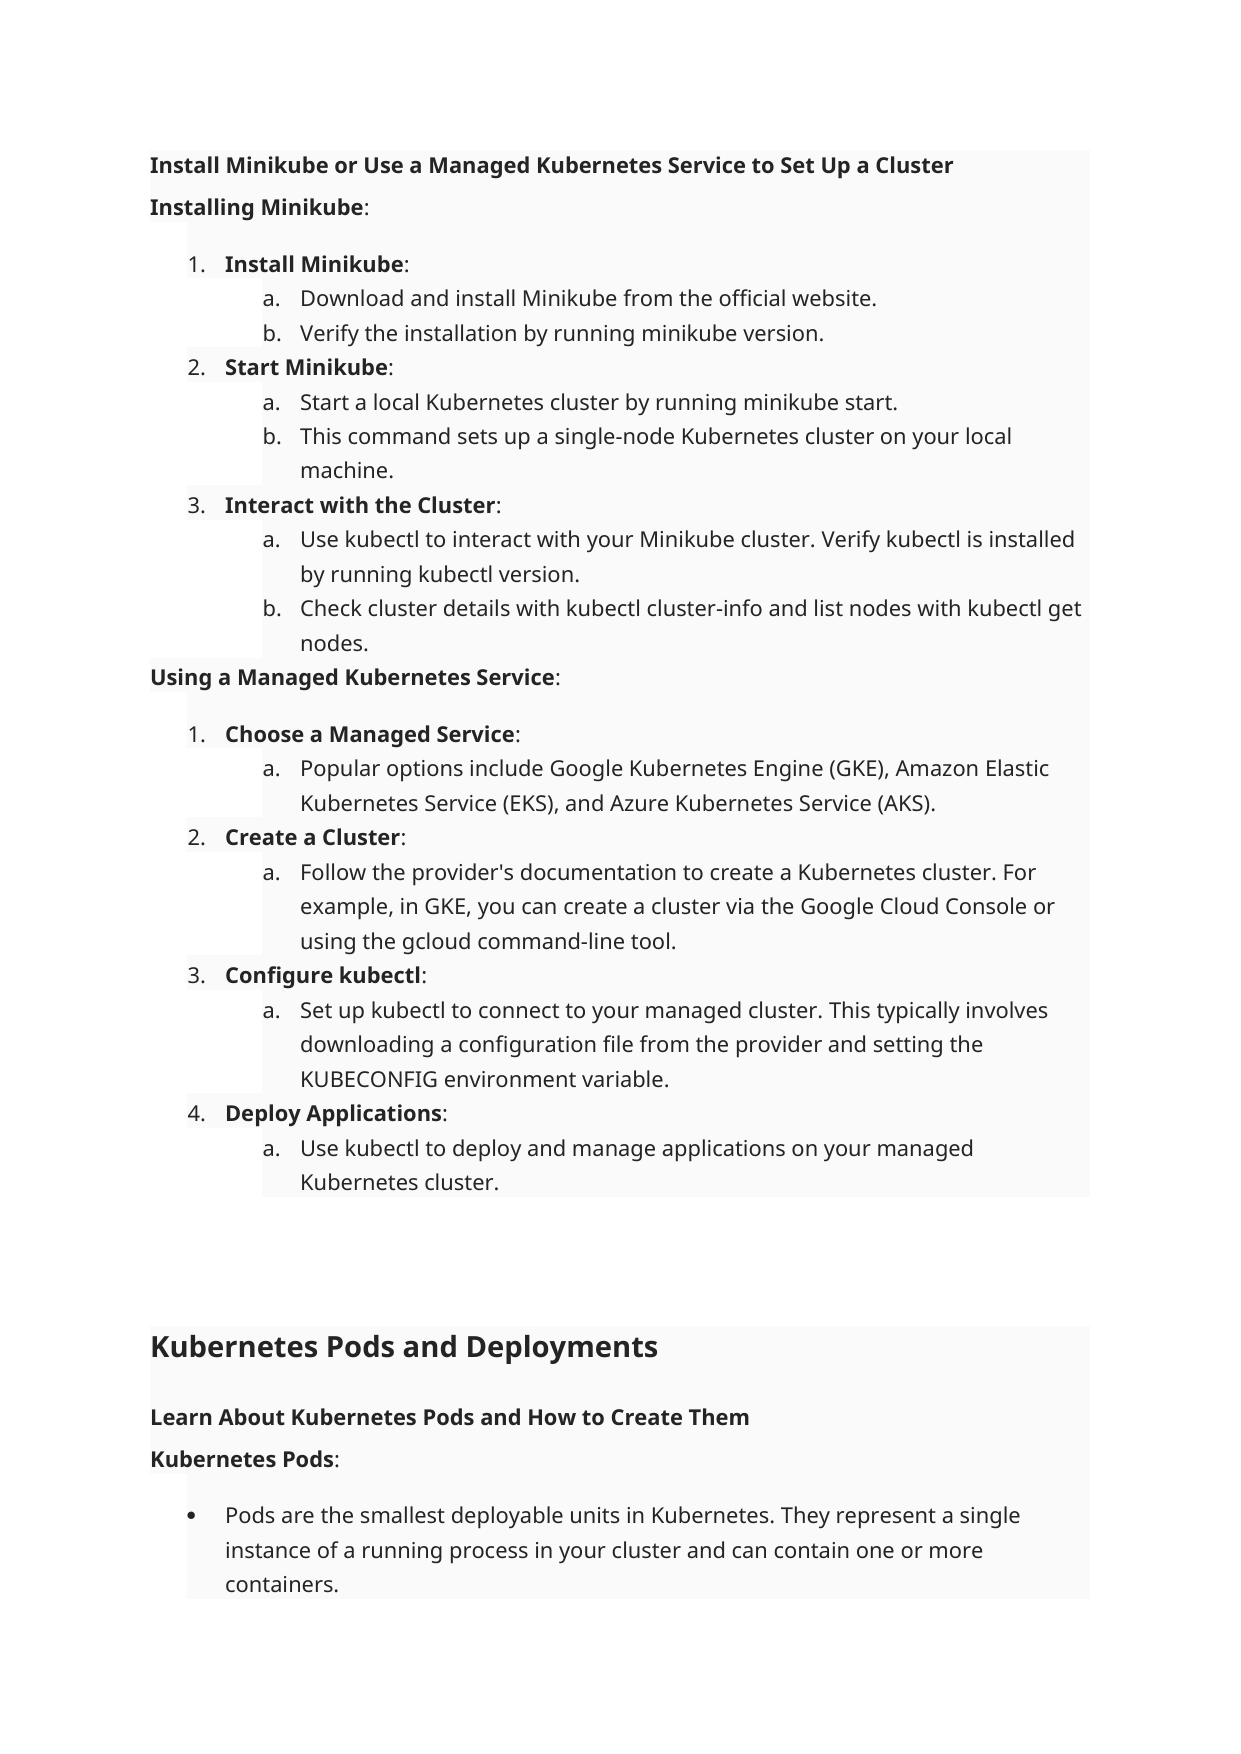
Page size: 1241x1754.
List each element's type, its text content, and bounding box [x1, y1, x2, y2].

text Using a Managed Kubernetes Service: [150, 662, 1090, 692]
list Set up kubectl to connect to your managed cluster. This typically involves downloading a configuration file from the provider and setting the KUBECONFIG environment variable. [262, 994, 1090, 1093]
subtitle Learn About Kubernetes Pods and How to Create Them [150, 1402, 1090, 1431]
text Installing Minikube: [150, 192, 1090, 222]
list Install Minikube: [187, 249, 1090, 278]
subtitle Install Minikube or Use a Managed Kubernetes Service to Set Up a Cluster [150, 150, 1090, 180]
list Create a Cluster: [187, 822, 1090, 852]
list Configure kubectl: [187, 960, 1090, 990]
list Interact with the Cluster: [187, 490, 1090, 520]
list Follow the provider's documentation to create a Kubernetes cluster. For example, in GKE, you can create a cluster via the Google Cloud Console or using the gcloud command-line tool. [262, 857, 1090, 955]
subtitle Kubernetes Pods and Deployments [150, 1326, 1090, 1366]
list Use kubectl to interact with your Minikube cluster. Verify kubectl is installed by running kubectl version. [262, 524, 1090, 589]
list Popular options include Google Kubernetes Engine (GKE), Amazon Elastic Kubernetes Service (EKS), and Azure Kubernetes Service (AKS). [262, 753, 1090, 817]
text Kubernetes Pods: [150, 1444, 1090, 1474]
list Verify the installation by running minikube version. [262, 318, 1090, 347]
list Use kubectl to deploy and manage applications on your managed Kubernetes cluster. [262, 1132, 1090, 1197]
list Deploy Applications: [187, 1098, 1090, 1128]
list This command sets up a single-node Kubernetes cluster on your local machine. [262, 421, 1090, 485]
list Start Minikube: [187, 352, 1090, 382]
list Download and install Minikube from the official website. [262, 283, 1090, 313]
list Check cluster details with kubectl cluster-info and list nodes with kubectl get nodes. [262, 593, 1090, 658]
list Start a local Kubernetes cluster by running minikube start. [262, 387, 1090, 416]
list Pods are the smallest deployable units in Kubernetes. They represent a single instance of a running process in your cluster and can contain one or more containers. [187, 1500, 1090, 1599]
list Choose a Managed Service: [187, 719, 1090, 748]
